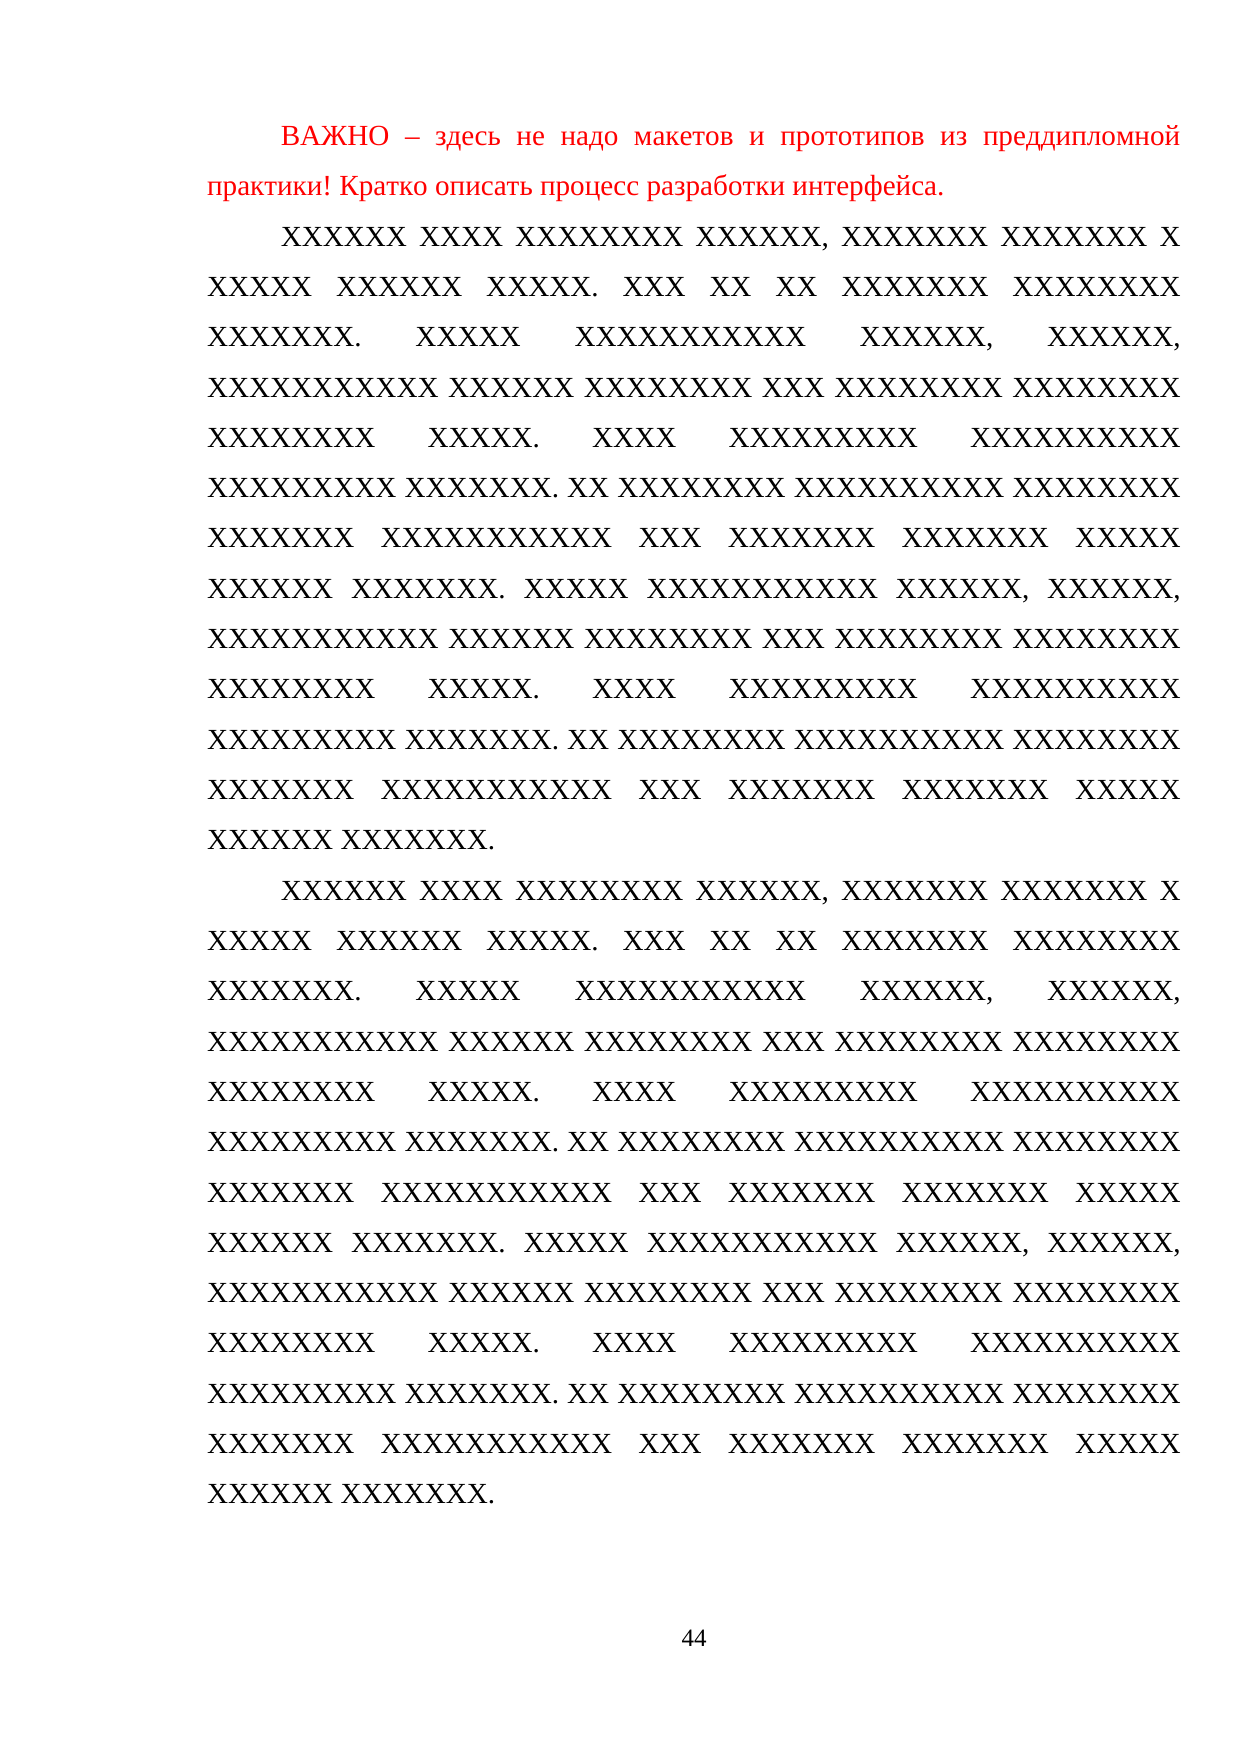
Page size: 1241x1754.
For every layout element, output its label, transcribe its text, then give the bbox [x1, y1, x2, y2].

text ВАЖНО – здесь не надо макетов и прототипов из преддипломной практики! Кратко описать процесс разработки интерфейса. [207, 118, 1181, 202]
